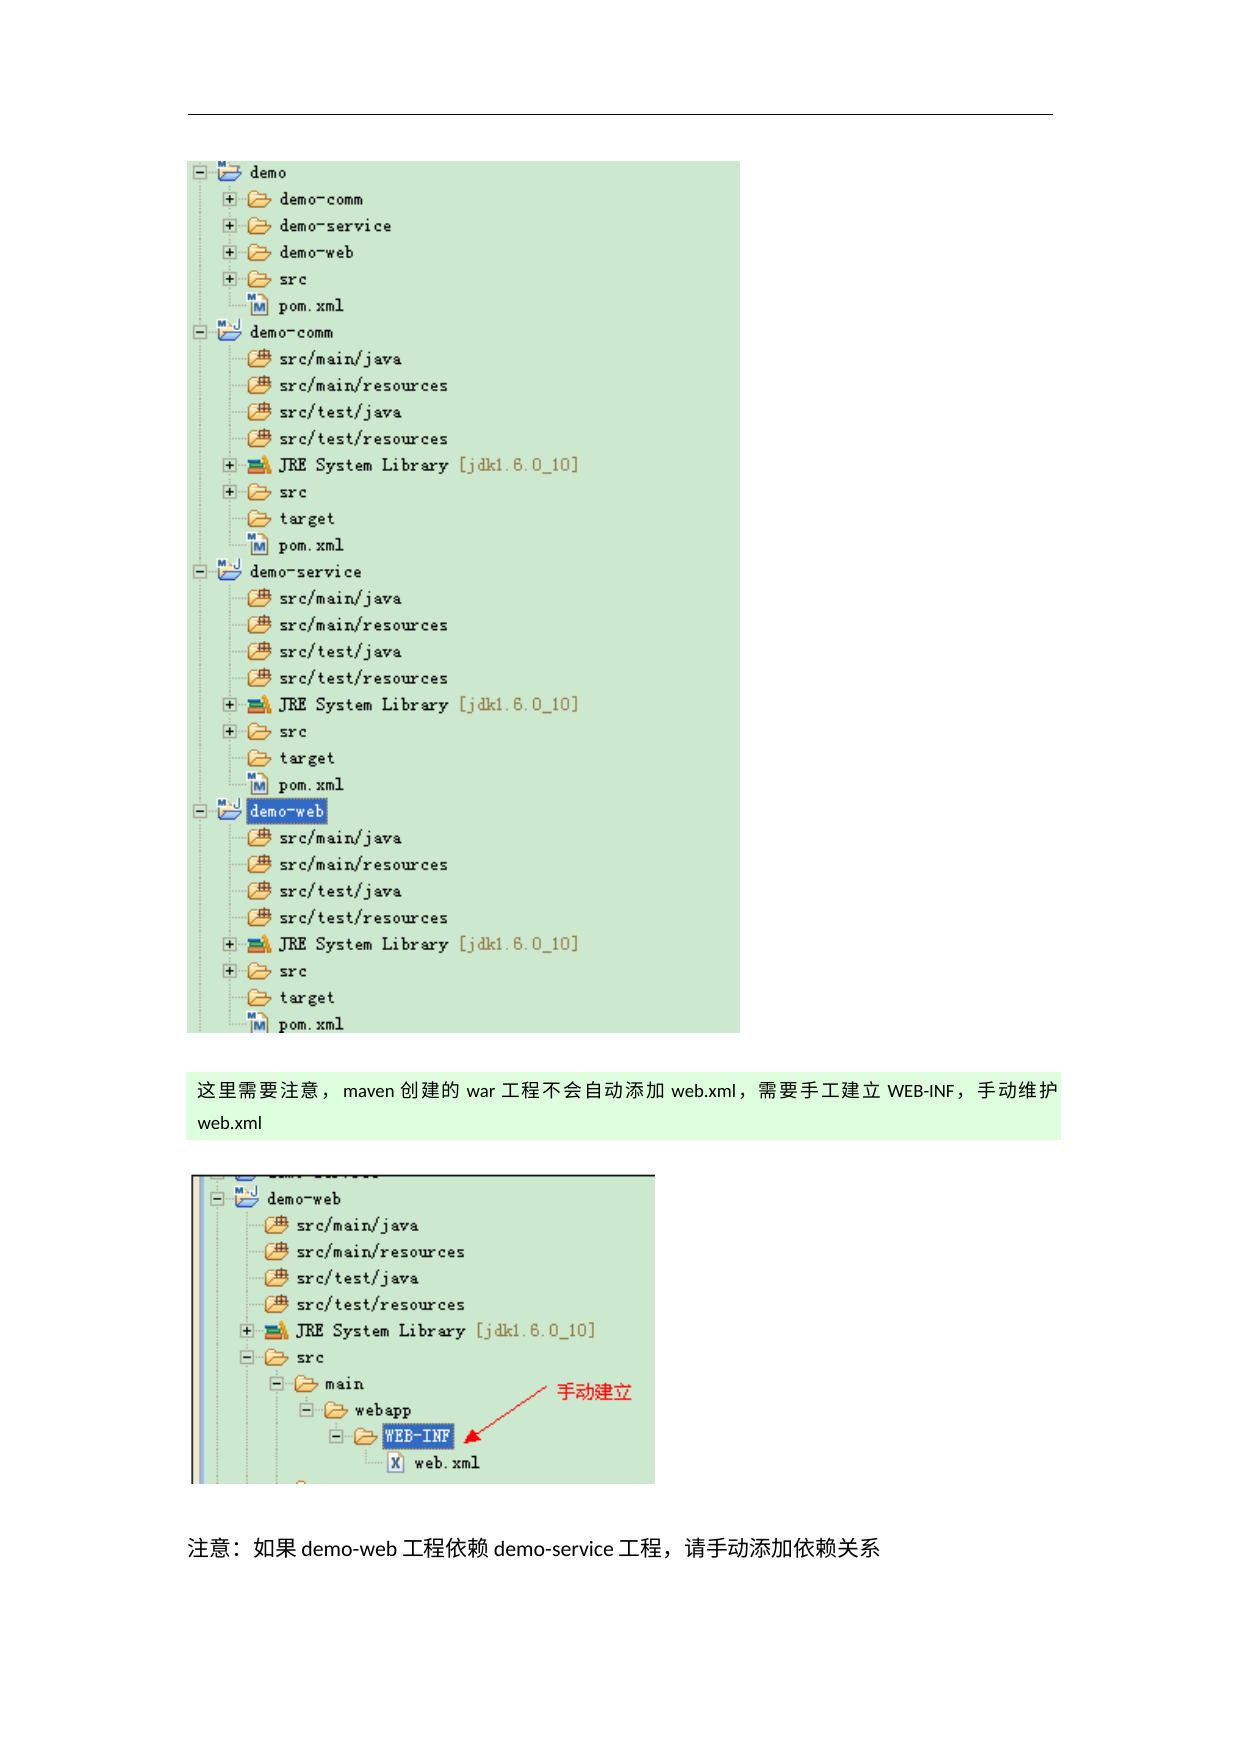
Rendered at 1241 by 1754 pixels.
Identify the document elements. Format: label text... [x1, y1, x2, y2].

table_header [186, 1072, 196, 1140]
picture [187, 161, 740, 1033]
text 注意：如果demo-web工程依赖demo-service工程，请手动添加依赖关系 [187, 1530, 1053, 1563]
table_header 这里需要注意，maven创建的war工程不会自动添加web.xml，需要手工建立WEB-INF，手动维护web.xml [196, 1072, 1061, 1140]
picture [187, 1172, 655, 1484]
